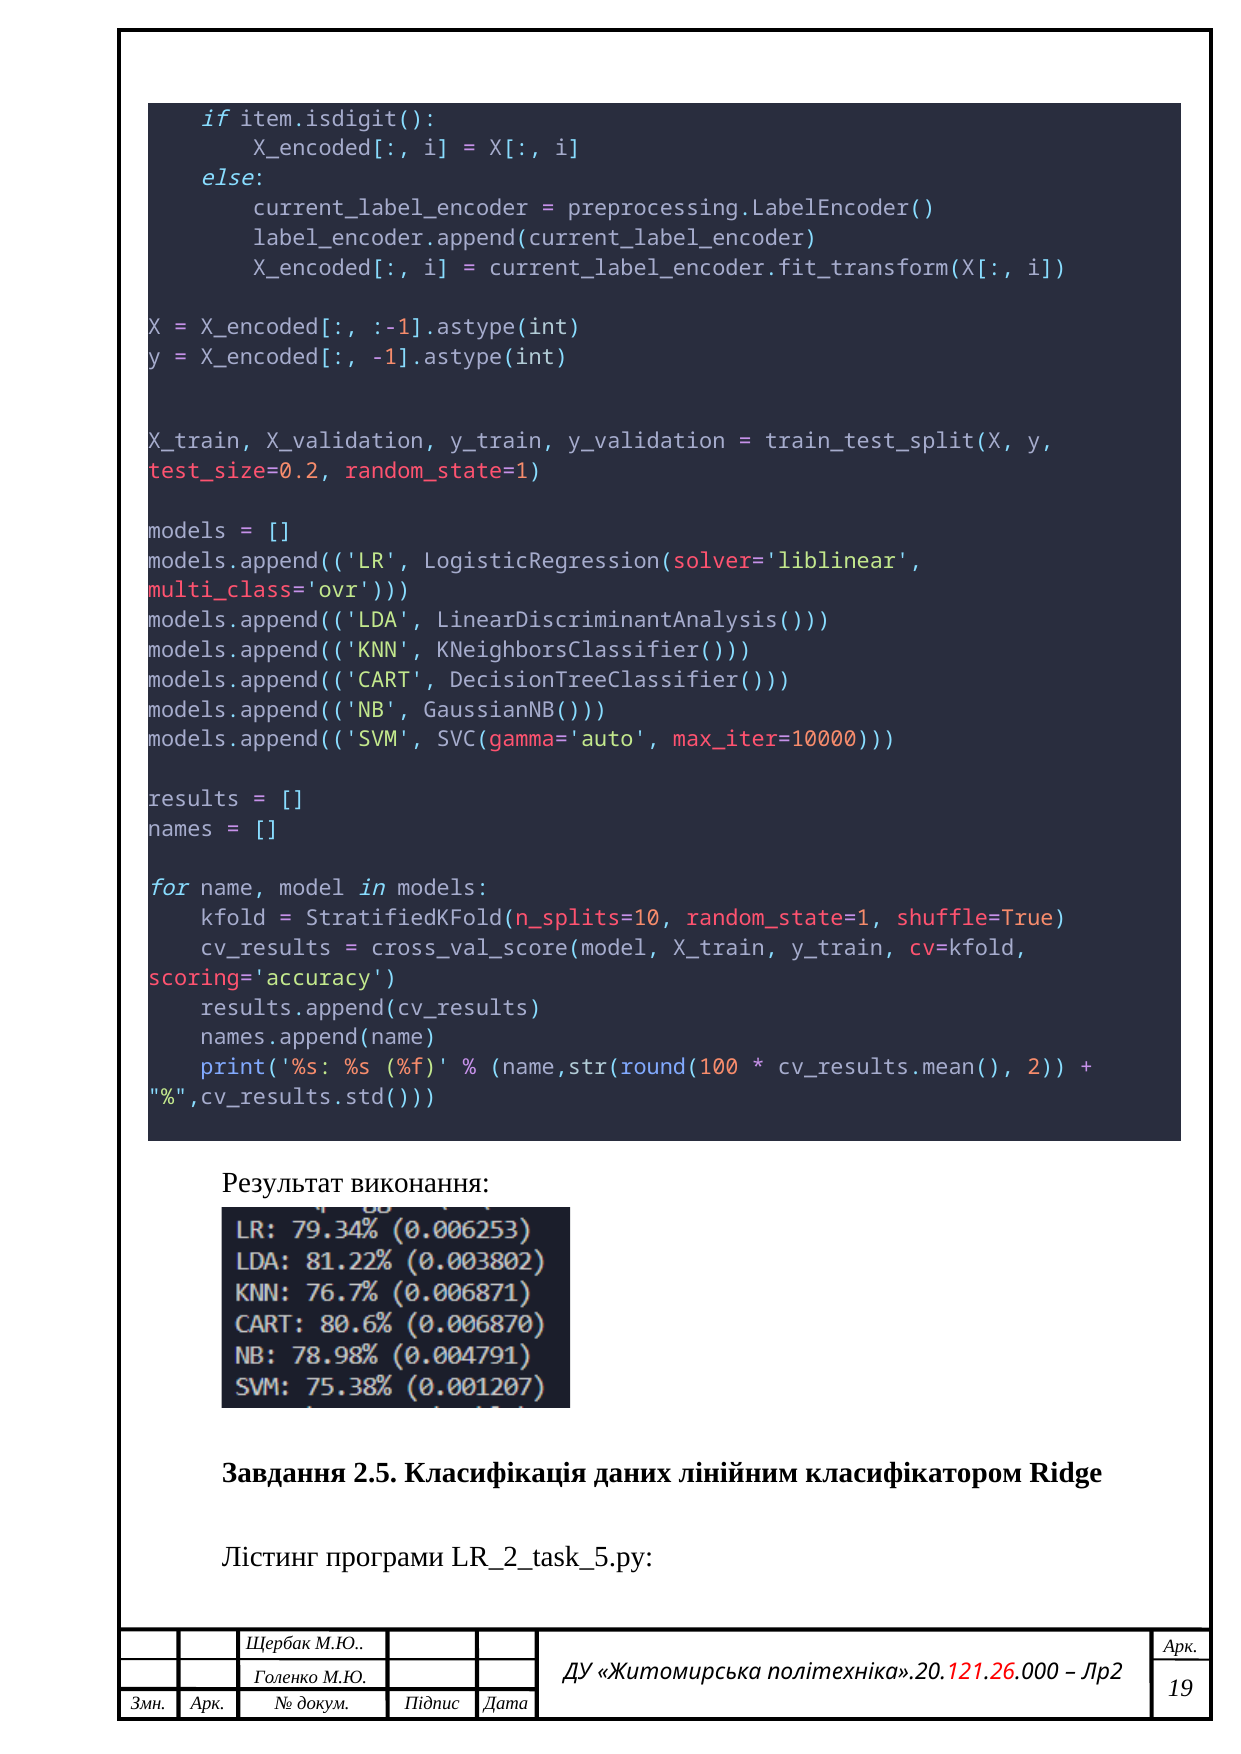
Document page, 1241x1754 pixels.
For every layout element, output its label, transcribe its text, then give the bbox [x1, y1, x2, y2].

text X = X_encoded[:, :-1].astype(int) [148, 311, 1181, 341]
text cv_results = cross_val_score(model, X_train, y_train, cv=kfold, scoring='accuracy') [148, 932, 1181, 992]
text models.append(('SVM', SVC(gamma='auto', max_iter=10000))) [148, 723, 1181, 753]
text names = [] [148, 813, 1181, 843]
text print('%s: %s (%f)' % (name,str(round(100 * cv_results.mean(), 2)) + "%",cv_results.std())) [148, 1051, 1181, 1111]
text else: [148, 162, 1181, 192]
text Завдання 2.5. Класифікація даних лінійним класифікатором Ridge [148, 1456, 1181, 1489]
text models.append(('LR', LogisticRegression(solver='liblinear', multi_class='ovr'))) [148, 545, 1181, 604]
text X_train, X_validation, y_train, y_validation = train_test_split(X, y, test_size=0.2, random_state=1) [148, 426, 1181, 485]
text models.append(('NB', GaussianNB())) [148, 694, 1181, 723]
text Результат виконання: [148, 1166, 1181, 1199]
text label_encoder.append(current_label_encoder) [148, 222, 1181, 252]
text results.append(cv_results) [148, 992, 1181, 1021]
text models = [] [148, 515, 1181, 545]
text kfold = StratifiedKFold(n_splits=10, random_state=1, shuffle=True) [148, 902, 1181, 932]
text X_encoded[:, i] = current_label_encoder.fit_transform(X[:, i]) [148, 252, 1181, 281]
text Лістинг програми LR_2_task_5.py: [148, 1539, 1181, 1572]
text y = X_encoded[:, -1].astype(int) [148, 341, 1181, 371]
text models.append(('KNN', KNeighborsClassifier())) [148, 634, 1181, 664]
text X_encoded[:, i] = X[:, i] [148, 132, 1181, 162]
text models.append(('LDA', LinearDiscriminantAnalysis())) [148, 604, 1181, 634]
text if item.isdigit(): [148, 103, 1181, 132]
text models.append(('CART', DecisionTreeClassifier())) [148, 664, 1181, 694]
text for name, model in models: [148, 872, 1181, 902]
text names.append(name) [148, 1021, 1181, 1051]
text results = [] [148, 783, 1181, 813]
picture [221, 1207, 571, 1408]
text current_label_encoder = preprocessing.LabelEncoder() [148, 192, 1181, 222]
